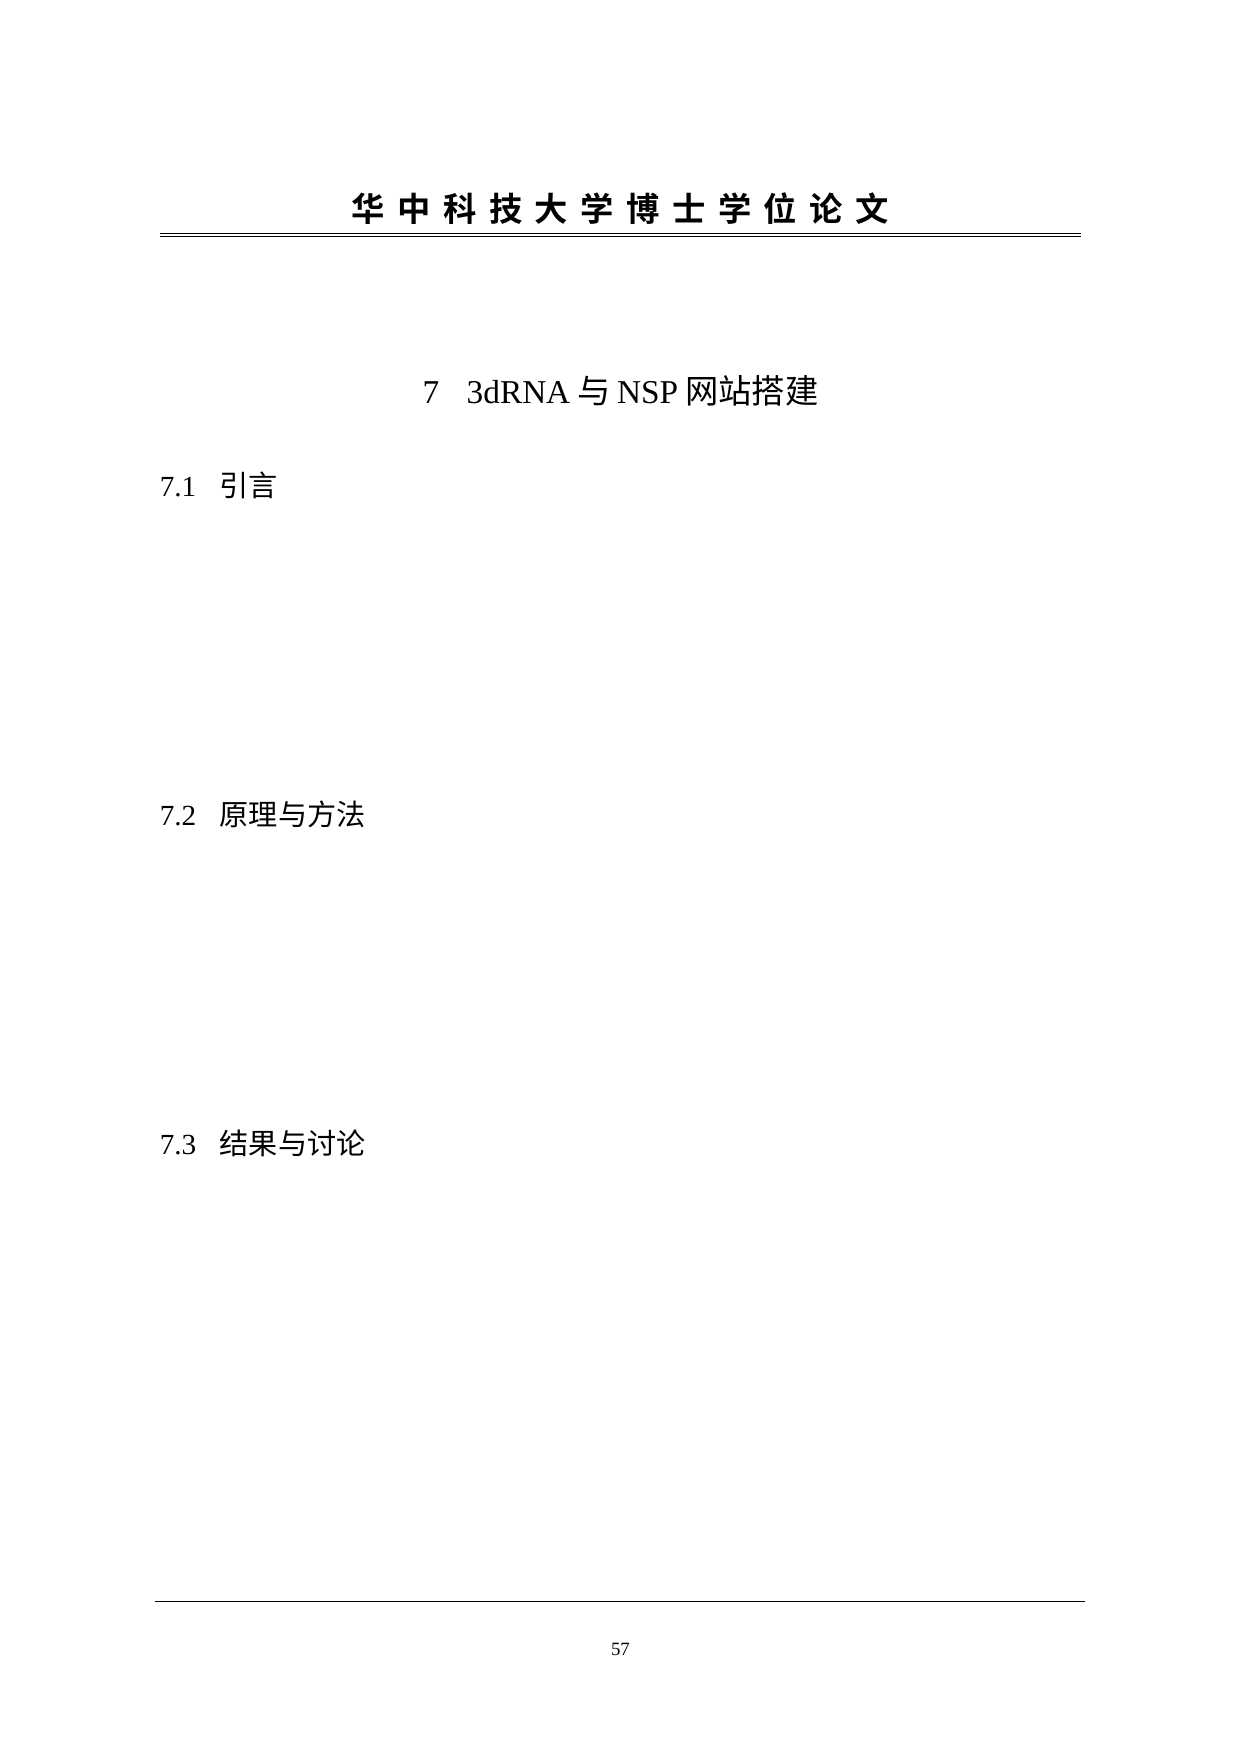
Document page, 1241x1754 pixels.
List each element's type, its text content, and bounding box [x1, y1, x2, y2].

subtitle 原理与方法 [159, 791, 1081, 833]
subtitle 结果与讨论 [159, 1120, 1081, 1162]
subtitle 引言 [159, 462, 1081, 504]
subtitle 3dRNA与NSP网站搭建 [159, 365, 1081, 413]
